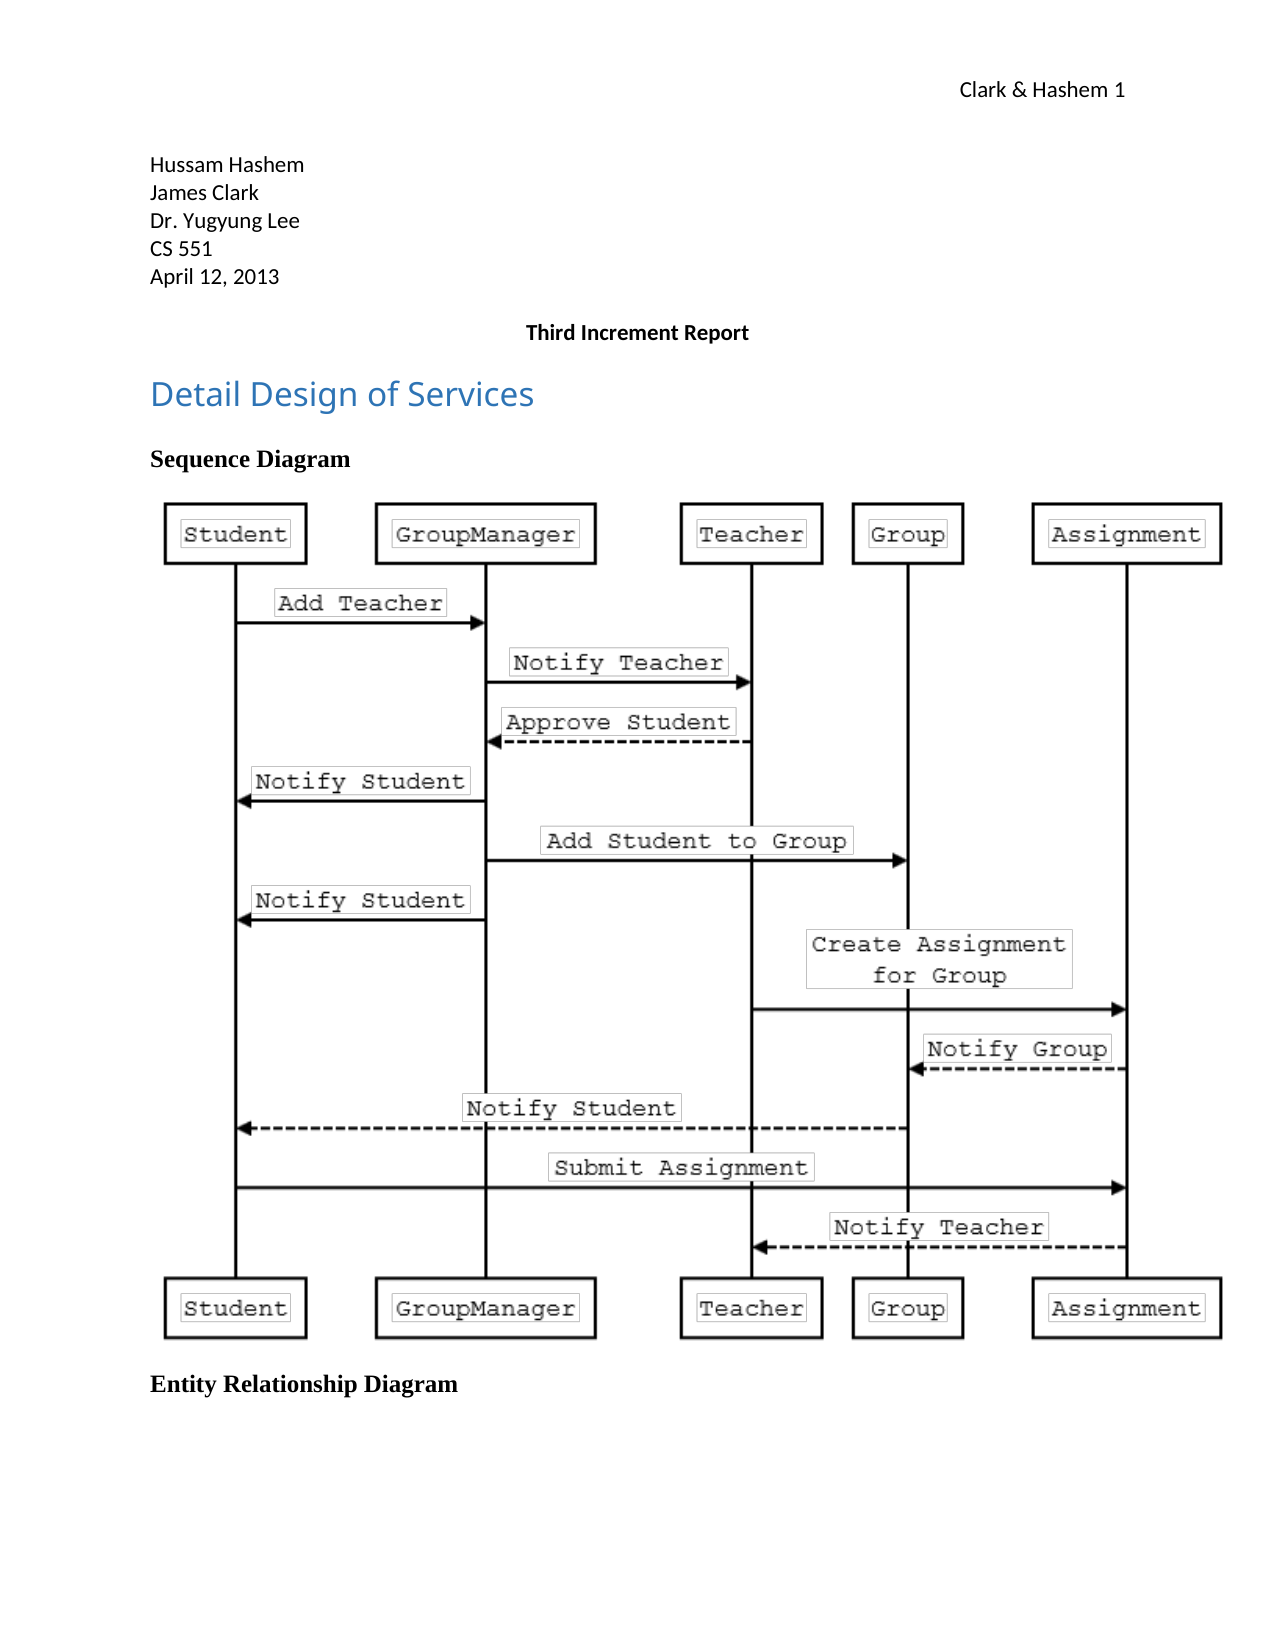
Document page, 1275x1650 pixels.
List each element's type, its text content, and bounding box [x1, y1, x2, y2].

picture [150, 473, 1268, 1369]
text April 12, 2013 [150, 262, 1125, 290]
subtitle Detail Design of Services [150, 371, 1125, 417]
text CS 551 [150, 234, 1125, 262]
text Hussam Hashem [150, 150, 1125, 178]
text Dr. Yugyung Lee [150, 206, 1125, 234]
text James Clark [150, 178, 1125, 206]
text Entity Relationship Diagram [150, 1369, 1125, 1397]
text Third Increment Report [150, 318, 1125, 346]
text Sequence Diagram [150, 444, 1125, 473]
